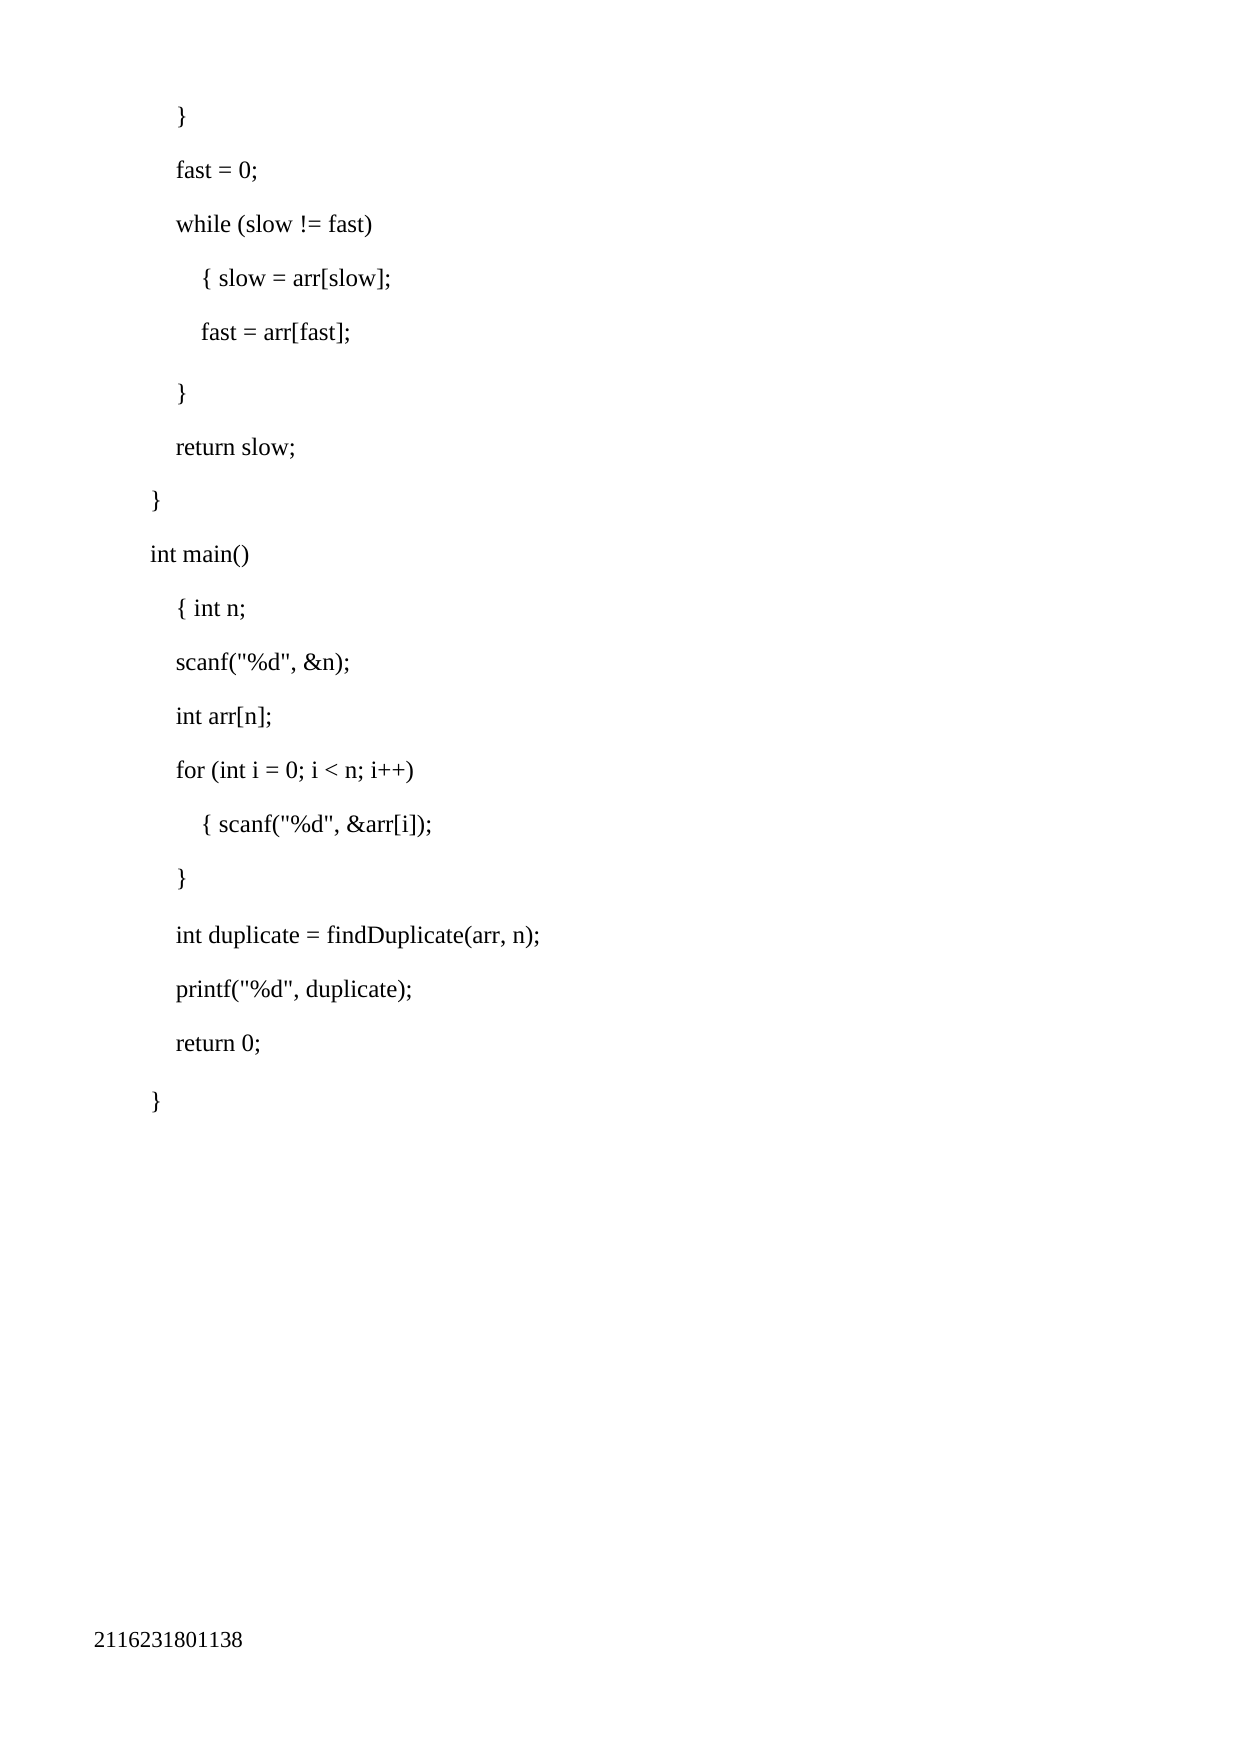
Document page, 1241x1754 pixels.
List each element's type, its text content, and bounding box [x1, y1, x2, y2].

text return 0; [176, 1028, 1155, 1057]
text } [176, 863, 1155, 892]
text return slow; [176, 432, 1155, 461]
text int duplicate = findDuplicate(arr, n); printf("%d", duplicate); [176, 920, 593, 1003]
text } [150, 485, 1155, 514]
text } [176, 101, 1155, 130]
text int main() { int n; [150, 539, 288, 622]
text scanf("%d", &n); int arr[n]; [176, 647, 350, 730]
text fast = 0; [176, 155, 1155, 184]
text for (int i = 0; i < n; i++) { scanf("%d", &arr[i]); [176, 755, 459, 838]
text while (slow != fast) { slow = arr[slow]; fast = arr[fast]; [176, 209, 407, 346]
text } [176, 378, 1155, 406]
text } [150, 1086, 1155, 1114]
